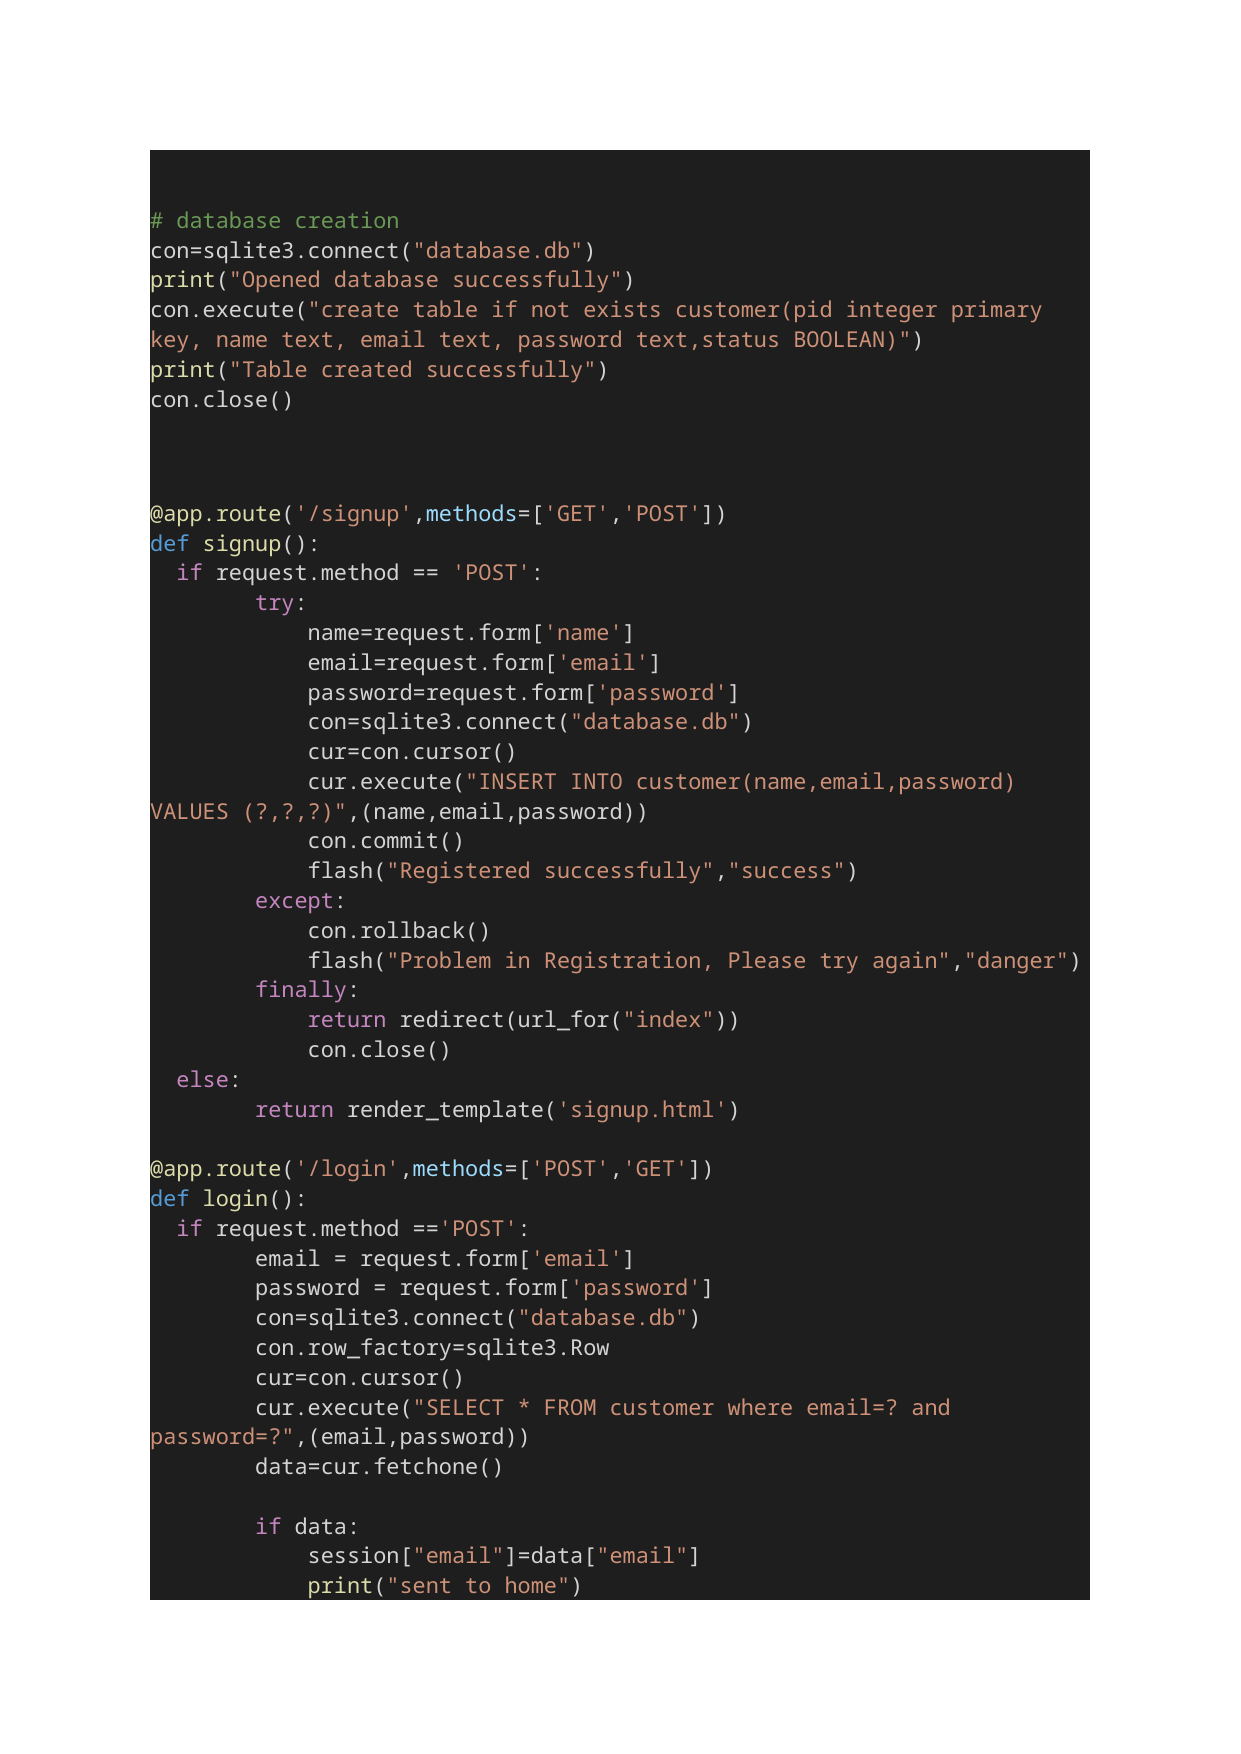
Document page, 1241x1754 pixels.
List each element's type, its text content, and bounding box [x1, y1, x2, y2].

text print("sent to home") [150, 1570, 1090, 1600]
text name=request.form['name'] [150, 617, 1090, 647]
text flash("Problem in Registration, Please try again","danger") [150, 945, 1090, 974]
text password=request.form['password'] [150, 677, 1090, 706]
text cur.execute("INSERT INTO customer(name,email,password) VALUES (?,?,?)",(name,email,password)) [150, 766, 1090, 826]
text con.execute("create table if not exists customer(pid integer primary key, name text, email text, password text,status BOOLEAN)") [150, 294, 1090, 354]
text flash("Registered successfully","success") [150, 855, 1090, 885]
text cur=con.cursor() [150, 1362, 1090, 1392]
text try: [150, 587, 1090, 617]
text # database creation [150, 205, 1090, 234]
text con.rollback() [150, 915, 1090, 945]
text return redirect(url_for("index")) [150, 1004, 1090, 1034]
text if request.method == 'POST': [150, 557, 1090, 587]
text @app.route('/signup',methods=['GET','POST']) [150, 498, 1090, 528]
text con.close() [150, 1034, 1090, 1064]
text cur=con.cursor() [150, 736, 1090, 766]
text con=sqlite3.connect("database.db") [150, 234, 1090, 264]
text print("Opened database successfully") [150, 264, 1090, 294]
text data=cur.fetchone() [150, 1451, 1090, 1481]
text con=sqlite3.connect("database.db") [150, 1302, 1090, 1332]
text if data: [150, 1511, 1090, 1541]
text con.commit() [150, 826, 1090, 855]
text @app.route('/login',methods=['POST','GET']) [150, 1153, 1090, 1183]
text else: [150, 1064, 1090, 1094]
text except: [150, 885, 1090, 915]
text email=request.form['email'] [150, 647, 1090, 677]
text con.row_factory=sqlite3.Row [150, 1332, 1090, 1362]
text email = request.form['email'] [150, 1243, 1090, 1272]
text return render_template('signup.html') [150, 1094, 1090, 1123]
text con=sqlite3.connect("database.db") [150, 706, 1090, 736]
text def login(): [150, 1183, 1090, 1213]
text finally: [150, 974, 1090, 1004]
text con.close() [150, 383, 1090, 413]
text def signup(): [150, 528, 1090, 557]
text password = request.form['password'] [150, 1272, 1090, 1302]
text session["email"]=data["email"] [150, 1541, 1090, 1570]
text if request.method =='POST': [150, 1213, 1090, 1243]
text print("Table created successfully") [150, 354, 1090, 383]
text cur.execute("SELECT * FROM customer where email=? and password=?",(email,password)) [150, 1392, 1090, 1451]
